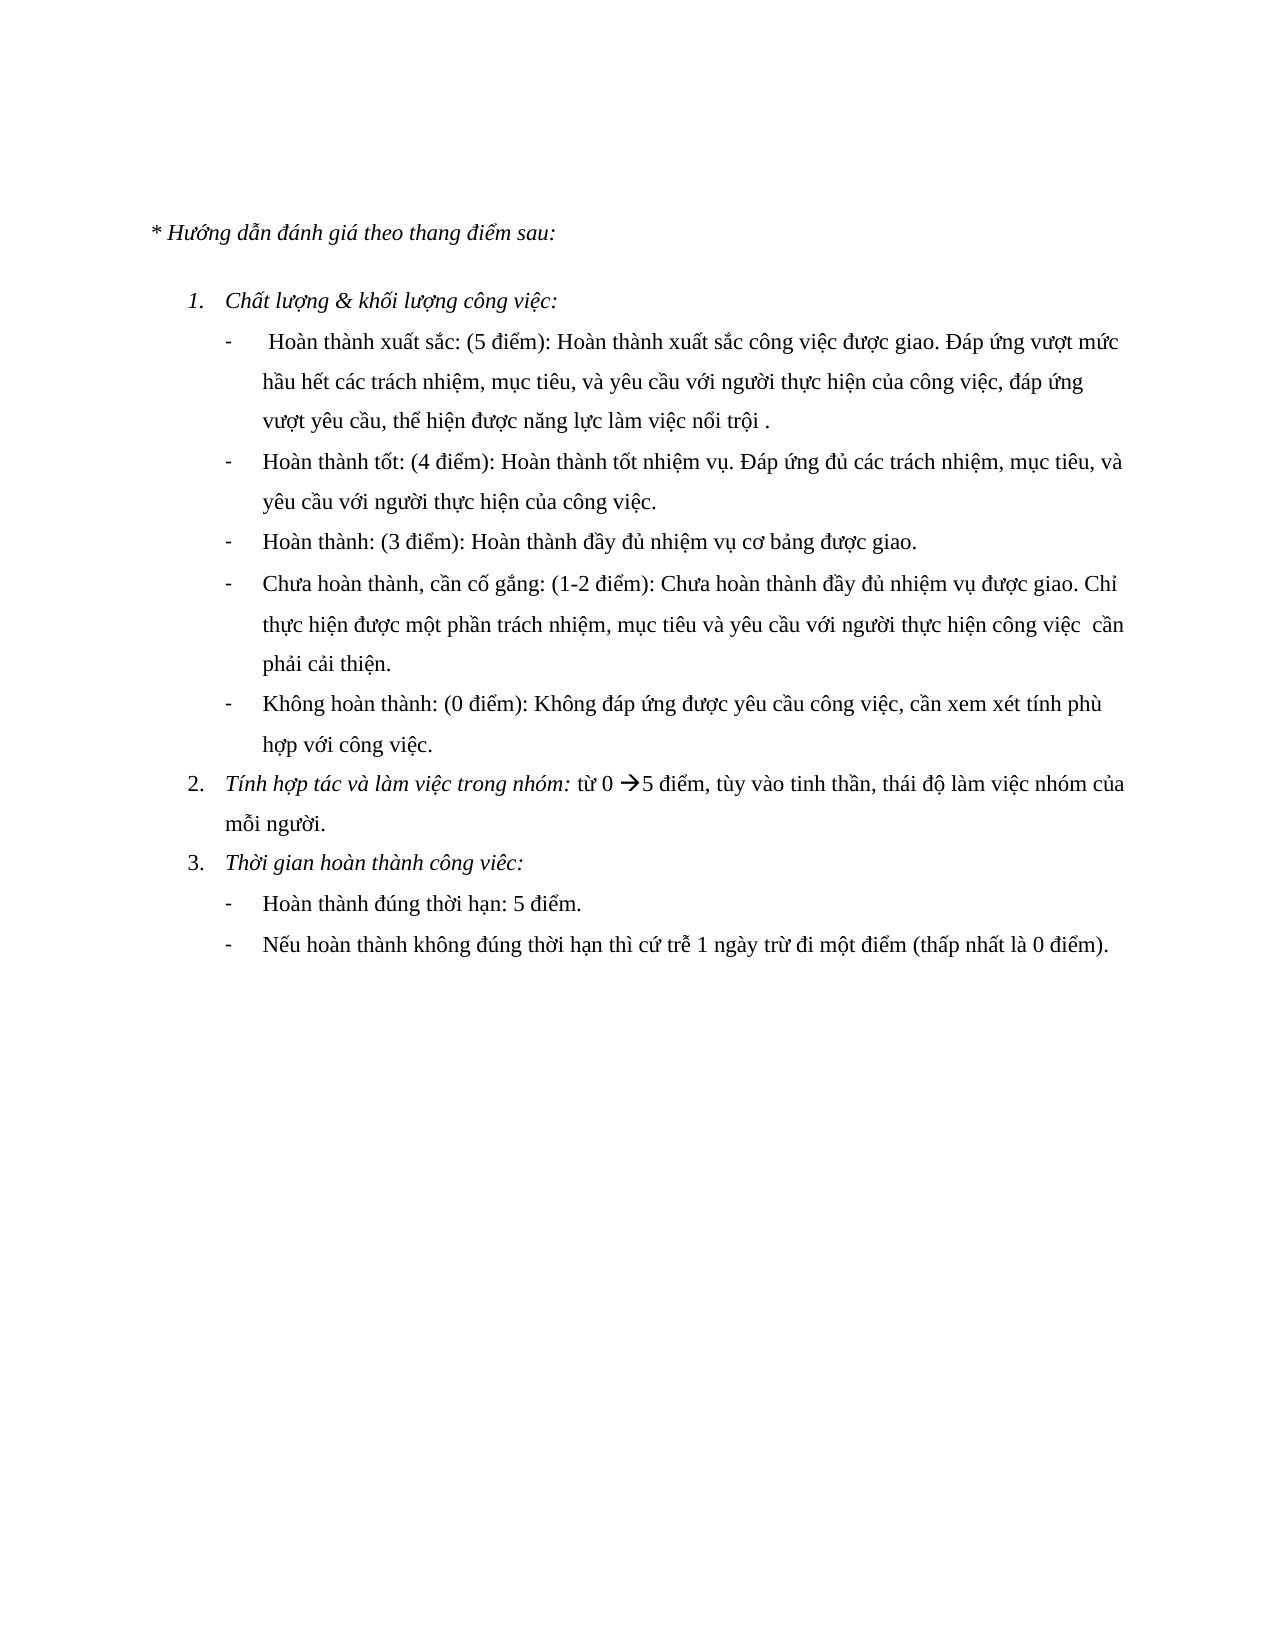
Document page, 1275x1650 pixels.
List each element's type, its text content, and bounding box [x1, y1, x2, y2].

list Hoàn thành xuất sắc: (5 điểm): Hoàn thành xuất sắc công việc được giao. Đáp ứng vượt mức hầu hết các trách nhiệm, mục tiêu, và yêu cầu với người thực hiện của công việc, đáp ứng vượt yêu cầu, thể hiện được năng lực làm việc nổi trội . [225, 327, 1125, 434]
list Tính hợp tác và làm việc trong nhóm: từ 0 5 điểm, tùy vào tinh thần, thái độ làm việc nhóm của mỗi người. [187, 770, 1125, 836]
text * Hướng dẫn đánh giá theo thang điểm sau: [150, 219, 1125, 245]
list Hoàn thành: (3 điểm): Hoàn thành đầy đủ nhiệm vụ cơ bảng được giao. [225, 527, 1125, 556]
list Hoàn thành tốt: (4 điểm): Hoàn thành tốt nhiệm vụ. Đáp ứng đủ các trách nhiệm, mục tiêu, và yêu cầu với người thực hiện của công việc. [225, 447, 1125, 514]
list Không hoàn thành: (0 điểm): Không đáp ứng được yêu cầu công việc, cần xem xét tính phù hợp với công việc. [225, 689, 1125, 757]
list Thời gian hoàn thành công viêc: [187, 849, 1125, 876]
list Chưa hoàn thành, cần cố gắng: (1-2 điểm): Chưa hoàn thành đầy đủ nhiệm vụ được giao. Chỉ thực hiện được một phần trách nhiệm, mục tiêu và yêu cầu với người thực hiện công việc cần phải cải thiện. [225, 569, 1125, 676]
list Nếu hoàn thành không đúng thời hạn thì cứ trễ 1 ngày trừ đi một điểm (thấp nhất là 0 điểm). [225, 931, 1125, 959]
list Chất lượng & khối lượng công việc: [187, 287, 1125, 314]
list Hoàn thành đúng thời hạn: 5 điểm. [225, 889, 1125, 917]
